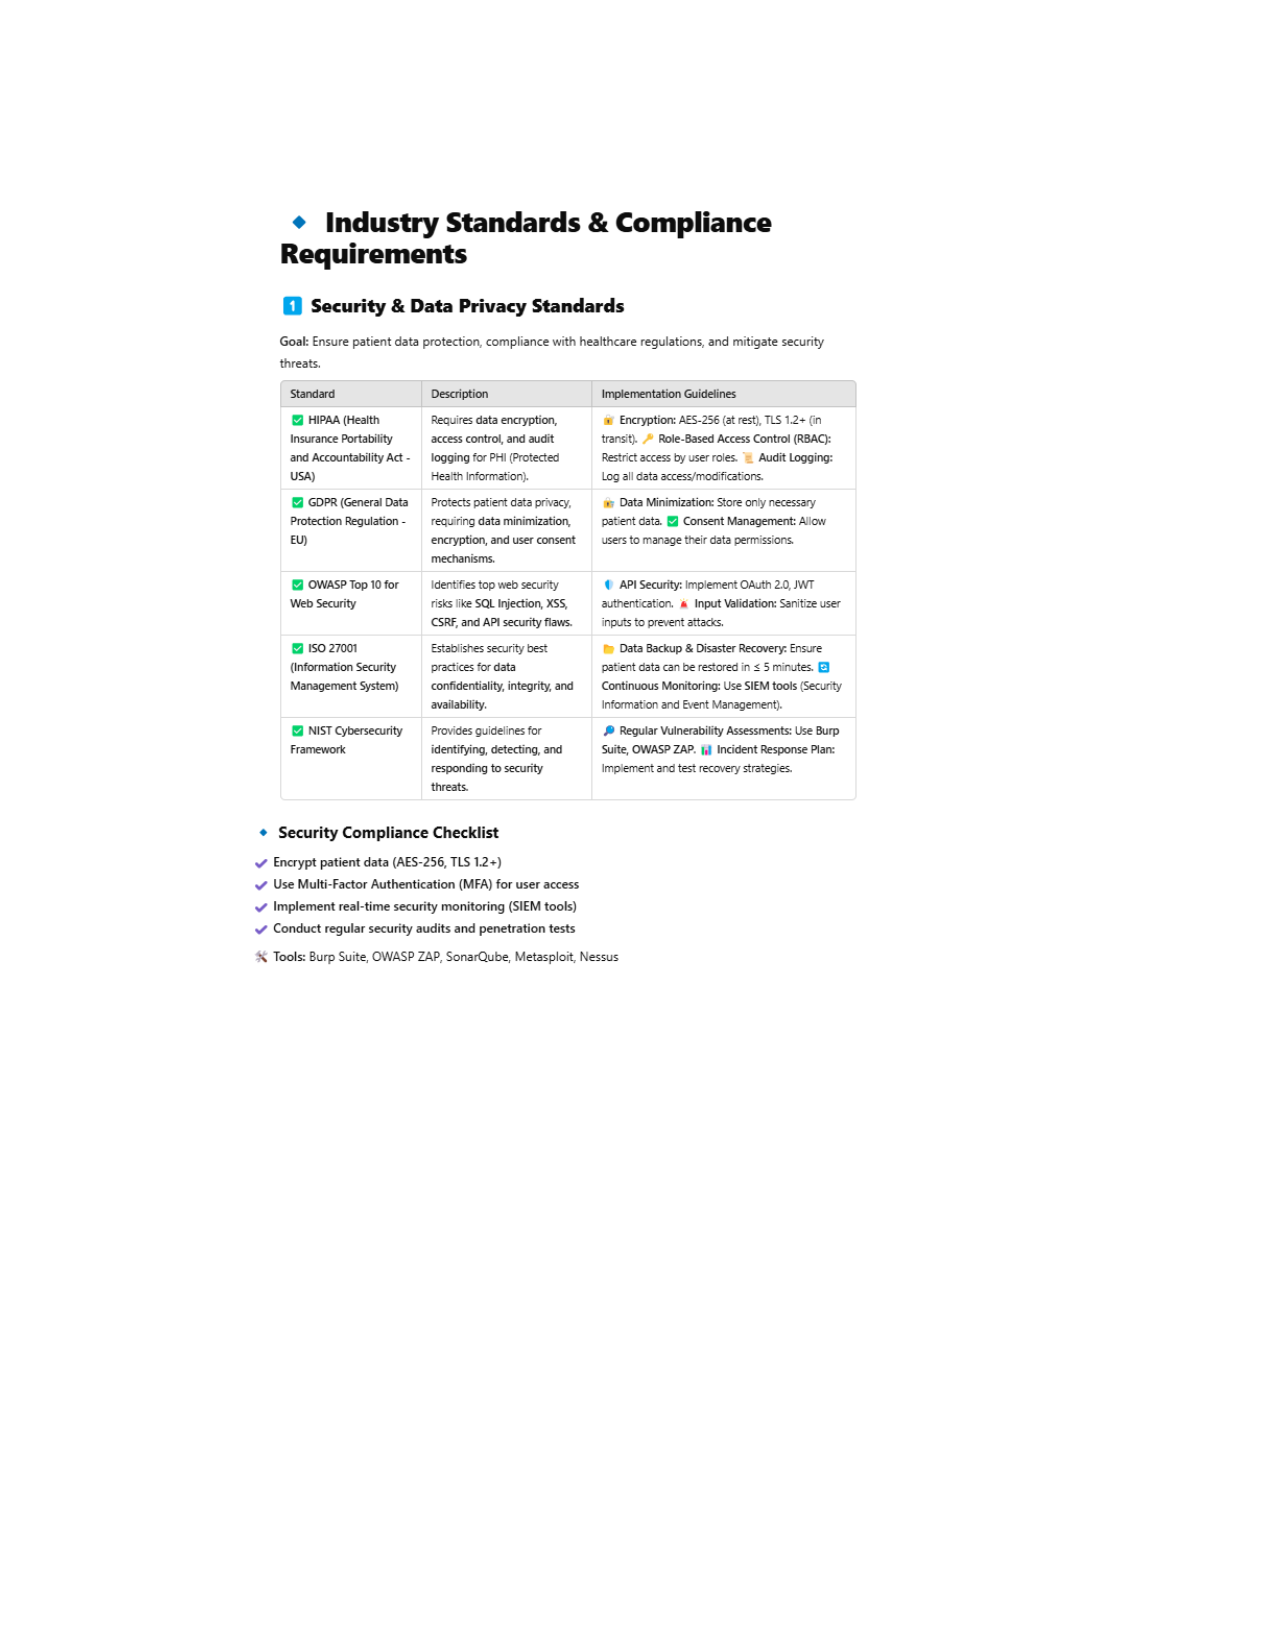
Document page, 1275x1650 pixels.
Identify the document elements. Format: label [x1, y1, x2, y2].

picture [226, 180, 963, 1001]
